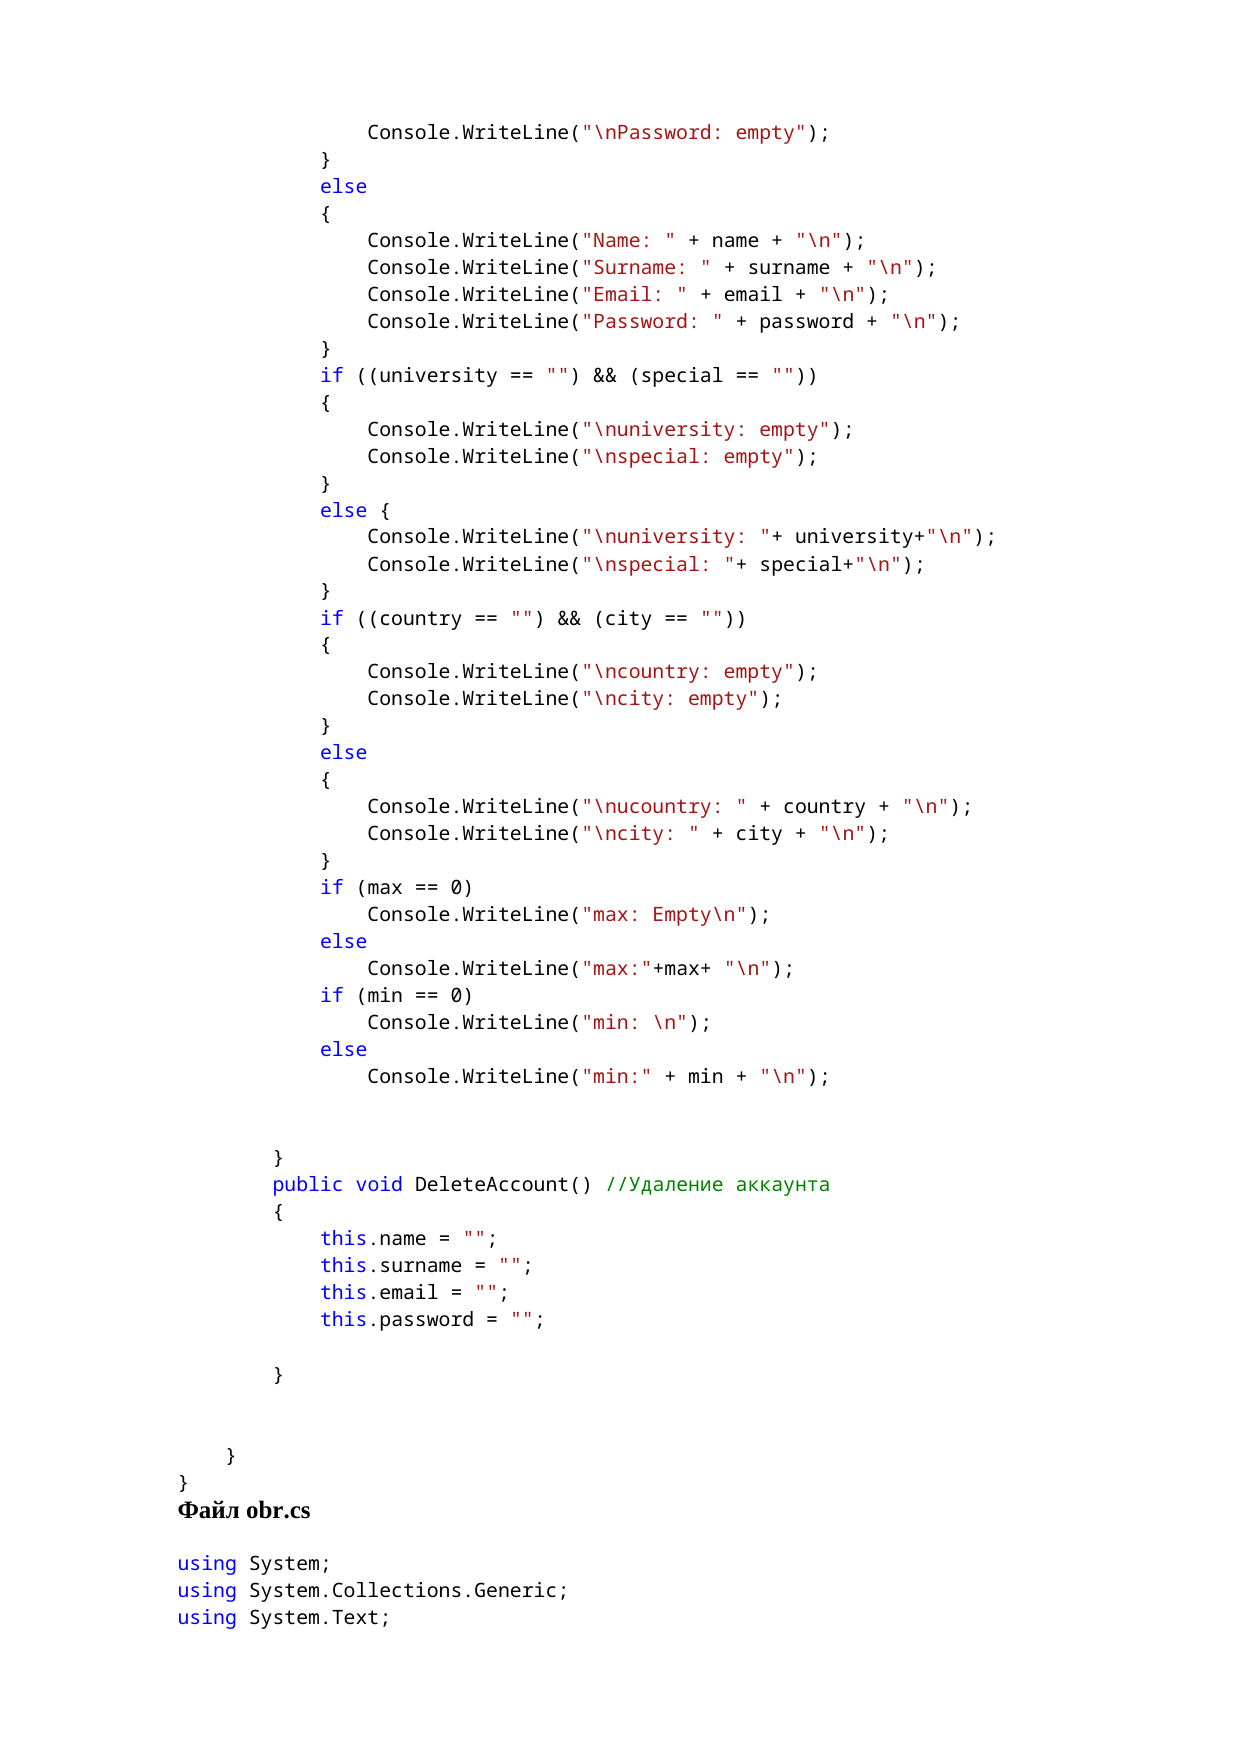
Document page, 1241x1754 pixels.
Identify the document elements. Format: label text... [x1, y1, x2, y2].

text else [177, 739, 1152, 766]
text if ((country == "") && (city == "")) [177, 604, 1152, 631]
text } [177, 1143, 1152, 1170]
text else { [177, 496, 1152, 523]
text Console.WriteLine("\ncountry: empty"); [177, 658, 1152, 685]
text if ((university == "") && (special == "")) [177, 361, 1152, 388]
text Console.WriteLine("\nuniversity: empty"); [177, 415, 1152, 442]
text Console.WriteLine("Password: " + password + "\n"); [177, 307, 1152, 334]
text Console.WriteLine("\nspecial: empty"); [177, 442, 1152, 469]
text { [177, 1197, 1152, 1224]
text { [177, 388, 1152, 415]
text Console.WriteLine("Email: " + email + "\n"); [177, 280, 1152, 307]
text Console.WriteLine("\nuniversity: "+ university+"\n"); [177, 523, 1152, 550]
text this.name = ""; [177, 1224, 1152, 1251]
text } [177, 1360, 1152, 1387]
text if (max == 0) [177, 873, 1152, 901]
text using System; [177, 1549, 1152, 1576]
text { [177, 199, 1152, 226]
text Console.WriteLine("\ncity: empty"); [177, 685, 1152, 712]
text else [177, 172, 1152, 199]
text using System.Collections.Generic; [177, 1576, 1152, 1603]
text this.surname = ""; [177, 1251, 1152, 1278]
text Console.WriteLine("\nspecial: "+ special+"\n"); [177, 550, 1152, 577]
text Console.WriteLine("\nucountry: " + country + "\n"); [177, 793, 1152, 819]
text } [177, 469, 1152, 496]
text using System.Text; [177, 1603, 1152, 1630]
text { [177, 631, 1152, 658]
text else [177, 927, 1152, 954]
text } [177, 145, 1152, 172]
text } [177, 334, 1152, 361]
text Console.WriteLine("Surname: " + surname + "\n"); [177, 253, 1152, 280]
text Console.WriteLine("\nPassword: empty"); [177, 118, 1152, 145]
text Console.WriteLine("max:"+max+ "\n"); [177, 954, 1152, 981]
text public void DeleteAccount() //Удаление аккаунта [177, 1170, 1152, 1197]
text Console.WriteLine("Name: " + name + "\n"); [177, 226, 1152, 253]
text { [177, 766, 1152, 793]
text Console.WriteLine("min: \n"); [177, 1008, 1152, 1035]
text } [177, 1441, 1152, 1468]
text Console.WriteLine("\ncity: " + city + "\n"); [177, 819, 1152, 847]
text Console.WriteLine("min:" + min + "\n"); [177, 1062, 1152, 1089]
text if (min == 0) [177, 981, 1152, 1008]
text this.email = ""; [177, 1278, 1152, 1305]
text this.password = ""; [177, 1305, 1152, 1332]
text Console.WriteLine("max: Empty\n"); [177, 901, 1152, 927]
text } [177, 577, 1152, 604]
text } [177, 712, 1152, 739]
text else [177, 1035, 1152, 1062]
text } [177, 1468, 1152, 1495]
text } [177, 847, 1152, 873]
text Файл obr.cs [177, 1495, 1152, 1524]
